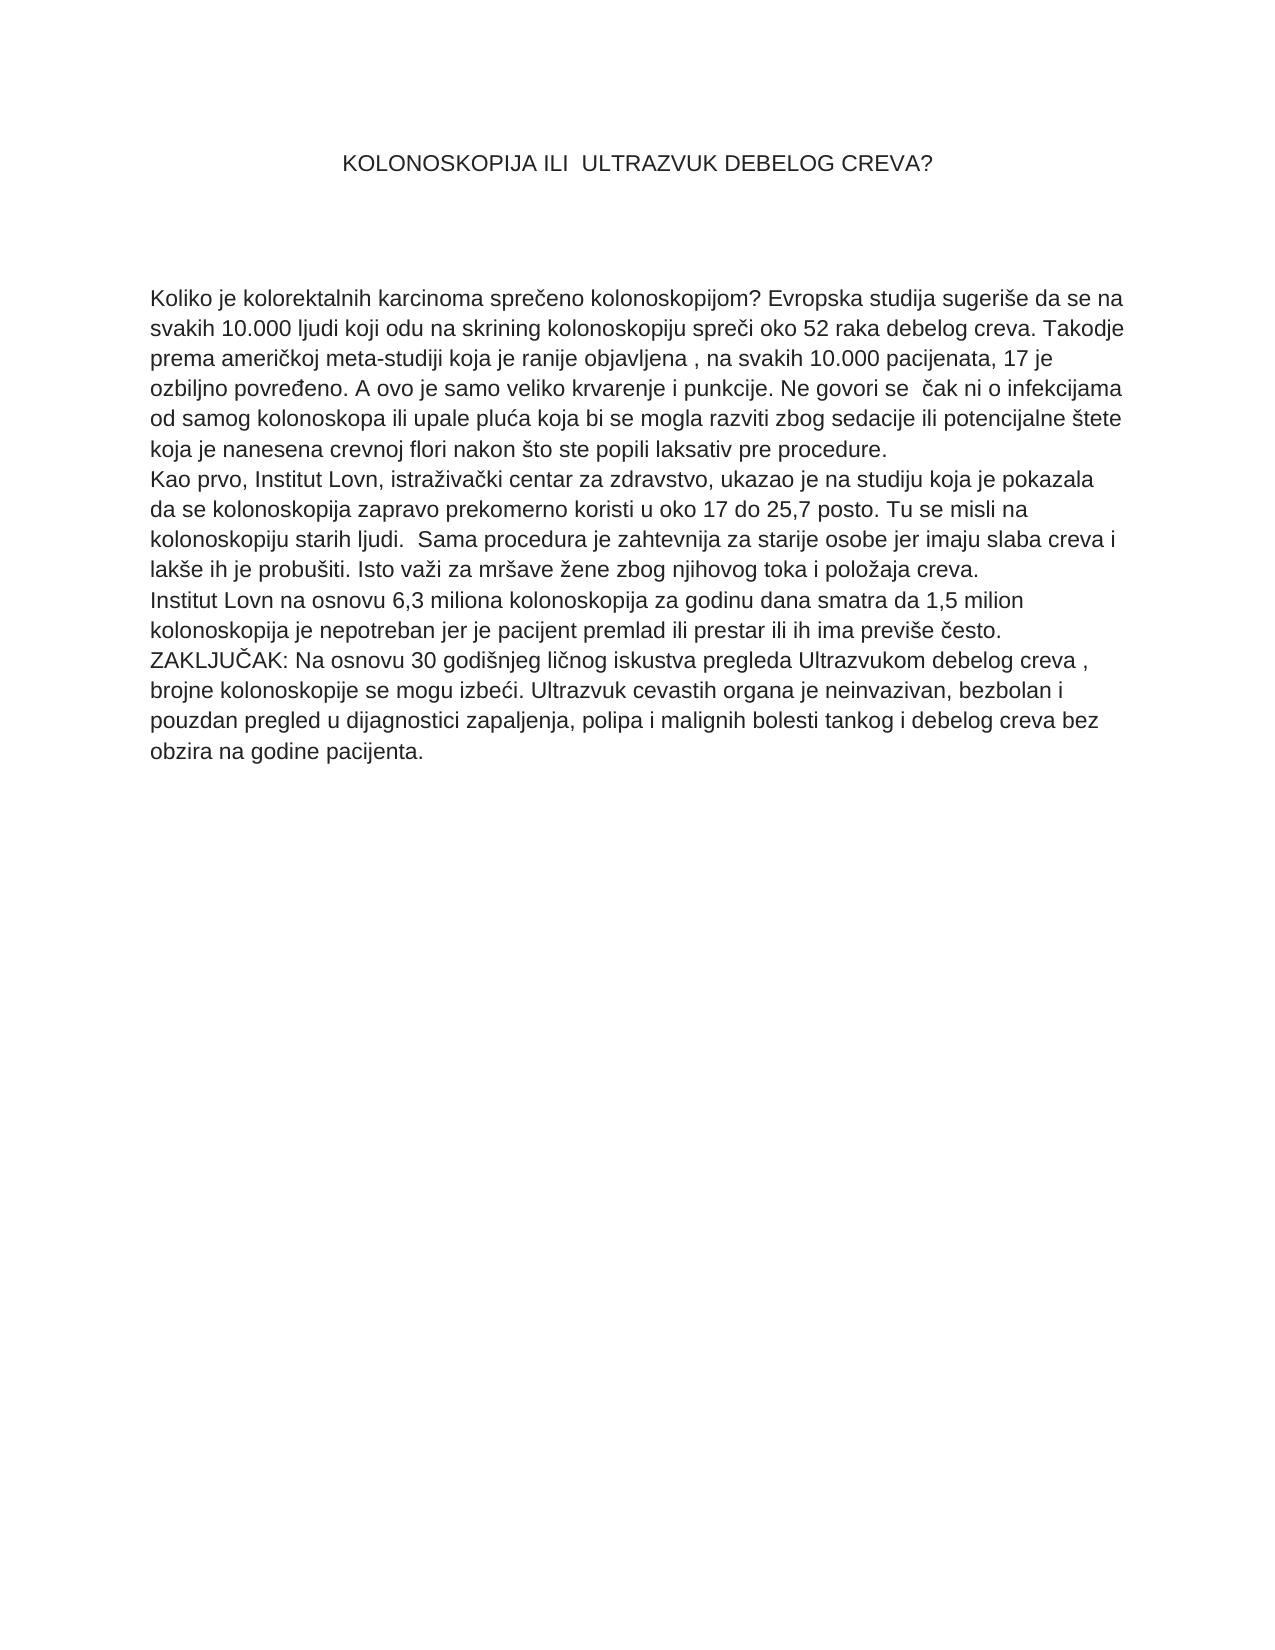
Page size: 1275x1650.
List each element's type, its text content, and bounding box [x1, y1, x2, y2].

text KOLONOSKOPIJA ILI ULTRAZVUK DEBELOG CREVA? [150, 150, 1125, 208]
text Koliko je kolorektalnih karcinoma sprečeno kolonoskopijom? Evropska studija sugeriše da se na svakih 10.000 ljudi koji odu na skrining kolonoskopiju spreči oko 52 raka debelog creva. Takodje prema američkoj meta-studiji koja je ranije objavljena , na svakih 10.000 pacijenata, 17 je ozbiljno povređeno. A ovo je samo veliko krvarenje i punkcije. Ne govori se čak ni o infekcijama od samog kolonoskopa ili upale pluća koja bi se mogla razviti zbog sedacije ili potencijalne štete koja je nanesena crevnoj flori nakon što ste popili laksativ pre procedure. Kao prvo, Institut Lovn, istraživački centar za zdravstvo, ukazao je na studiju koja je pokazala da se kolonoskopija zapravo prekomerno koristi u oko 17 do 25,7 posto. Tu se misli na kolonoskopiju starih ljudi. Sama procedura je zahtevnija za starije osobe jer imaju slaba creva i lakše ih je probušiti. Isto važi za mršave žene zbog njihovog toka i položaja creva. Institut Lovn na osnovu 6,3 miliona kolonoskopija za godinu dana smatra da 1,5 milion kolonoskopija je nepotreban jer je pacijent premlad ili prestar ili ih ima previše često. ZAKLJUČAK: Na osnovu 30 godišnjeg ličnog iskustva pregleda Ultrazvukom debelog creva , brojne kolonoskopije se mogu izbeći. Ultrazvuk cevastih organa je neinvazivan, bezbolan i pouzdan pregled u dijagnostici zapaljenja, polipa i malignih bolesti tankog i debelog creva bez obzira na godine pacijenta. [150, 284, 1125, 764]
